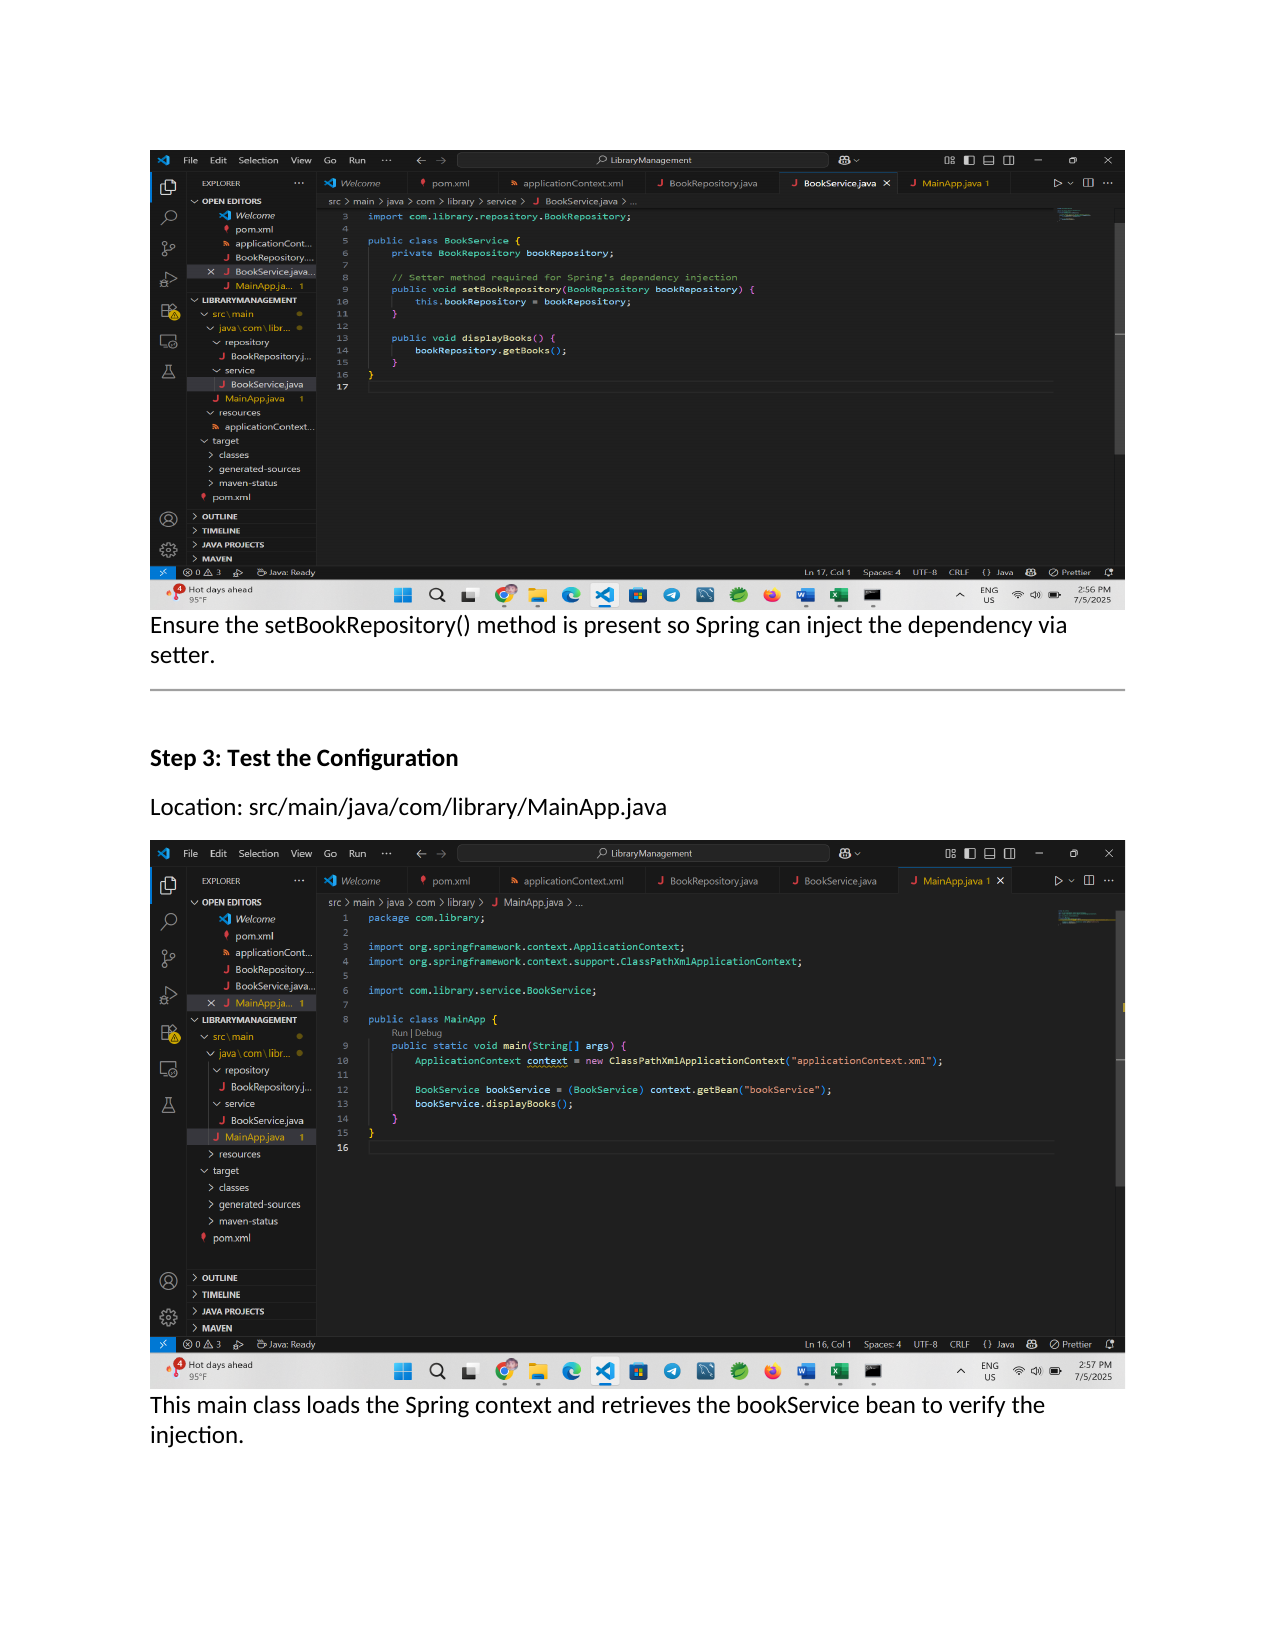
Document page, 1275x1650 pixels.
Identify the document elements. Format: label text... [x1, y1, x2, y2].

text Step 3: Test the Configuration [150, 742, 1125, 772]
picture [150, 840, 1125, 1389]
text Ensure the setBookRepository() method is present so Spring can inject the dependency via setter. [150, 610, 1125, 670]
text This main class loads the Spring context and retrieves the bookService bean to verify the injection. [150, 1389, 1125, 1450]
picture [150, 150, 1125, 610]
text Location: src/main/java/com/library/MainApp.java [150, 791, 1125, 822]
